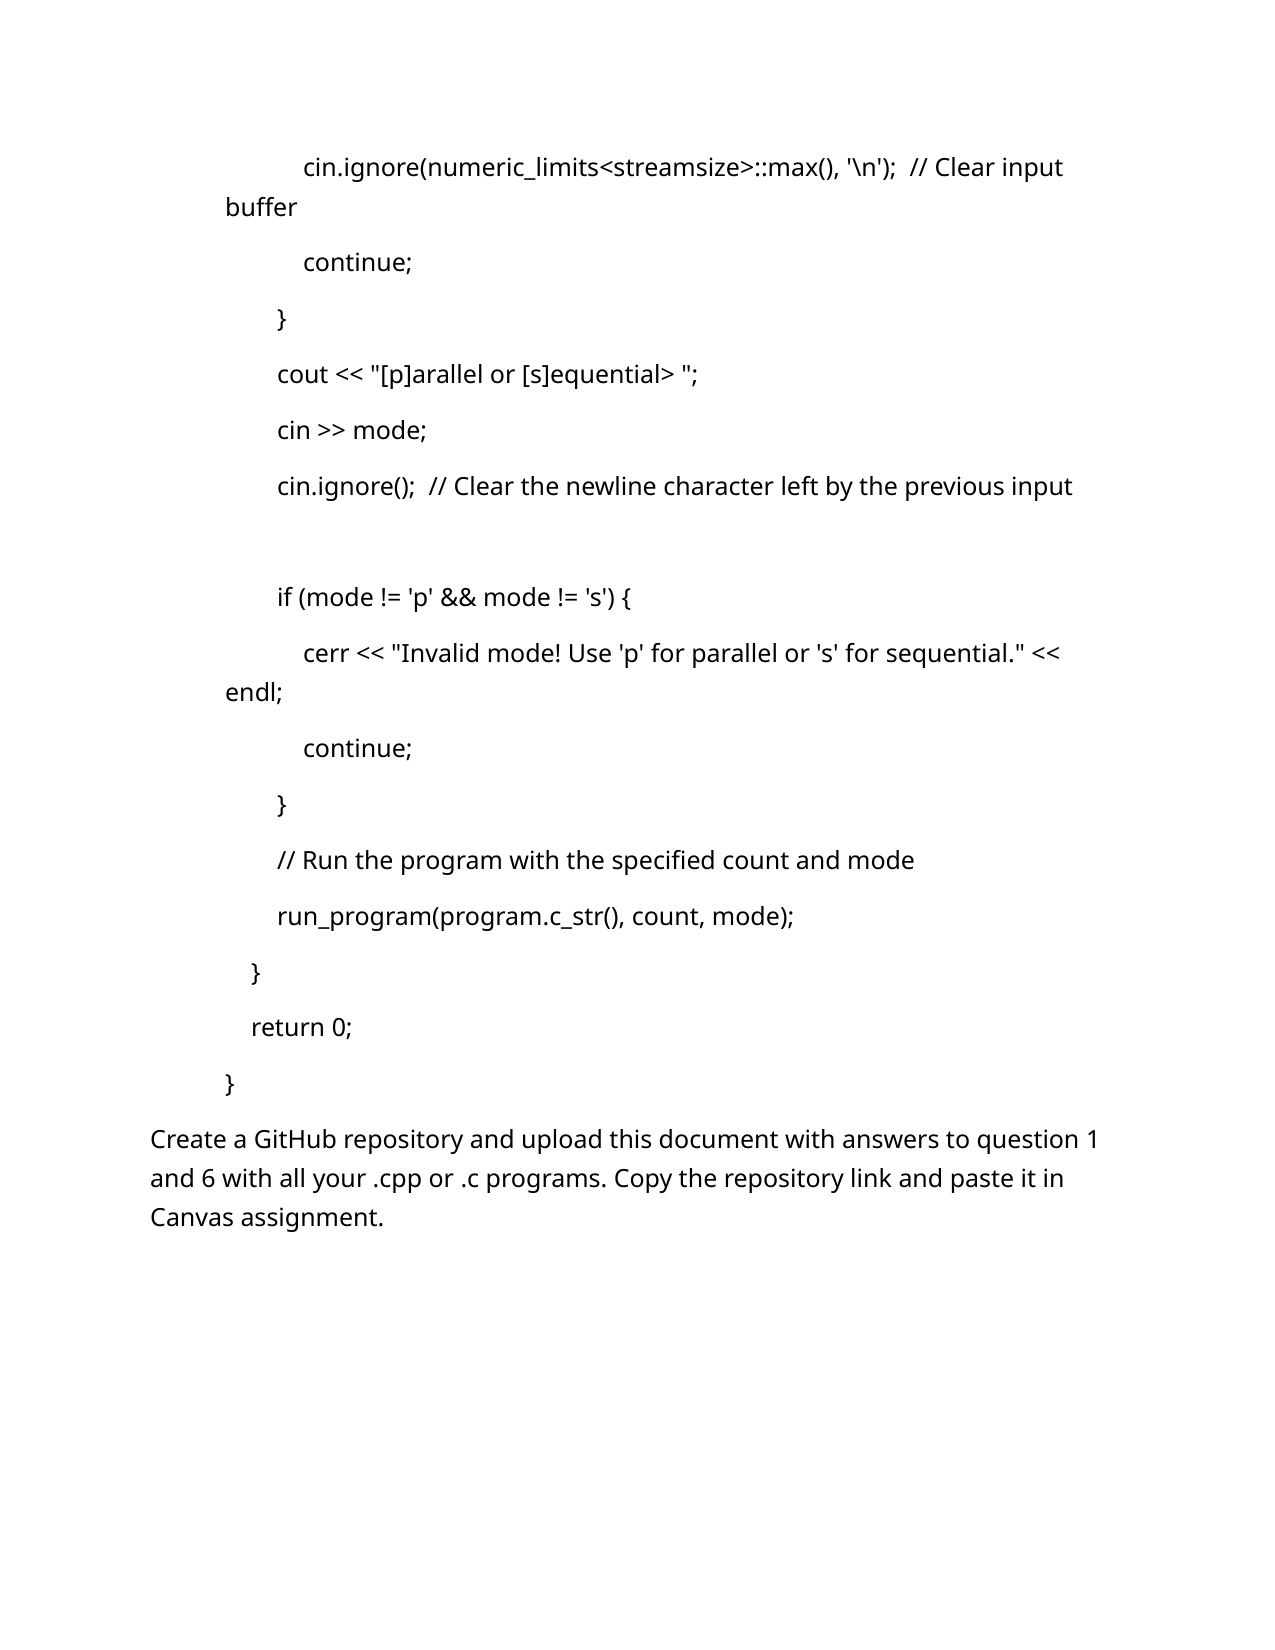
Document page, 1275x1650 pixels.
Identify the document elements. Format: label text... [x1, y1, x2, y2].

text return 0; [225, 1010, 1125, 1044]
text } [225, 301, 1125, 335]
text cerr << "Invalid mode! Use 'p' for parallel or 's' for sequential." << endl; [225, 636, 1125, 709]
text } [225, 787, 1125, 821]
text continue; [225, 245, 1125, 279]
text Create a GitHub repository and upload this document with answers to question 1 and 6 with all your .cpp or .c programs. Copy the repository link and paste it in Canvas assignment. [150, 1122, 1125, 1234]
text cout << "[p]arallel or [s]equential> "; [225, 357, 1125, 391]
text cin.ignore(numeric_limits<streamsize>::max(), '\n'); // Clear input buffer [225, 150, 1125, 223]
text cin >> mode; [225, 412, 1125, 447]
text if (mode != 'p' && mode != 's') { [225, 580, 1125, 614]
text cin.ignore(); // Clear the newline character left by the previous input [225, 468, 1125, 502]
text run_program(program.c_str(), count, mode); [225, 898, 1125, 932]
text } [225, 1066, 1125, 1100]
text // Run the program with the specified count and mode [225, 842, 1125, 877]
text continue; [225, 731, 1125, 765]
text } [225, 954, 1125, 988]
